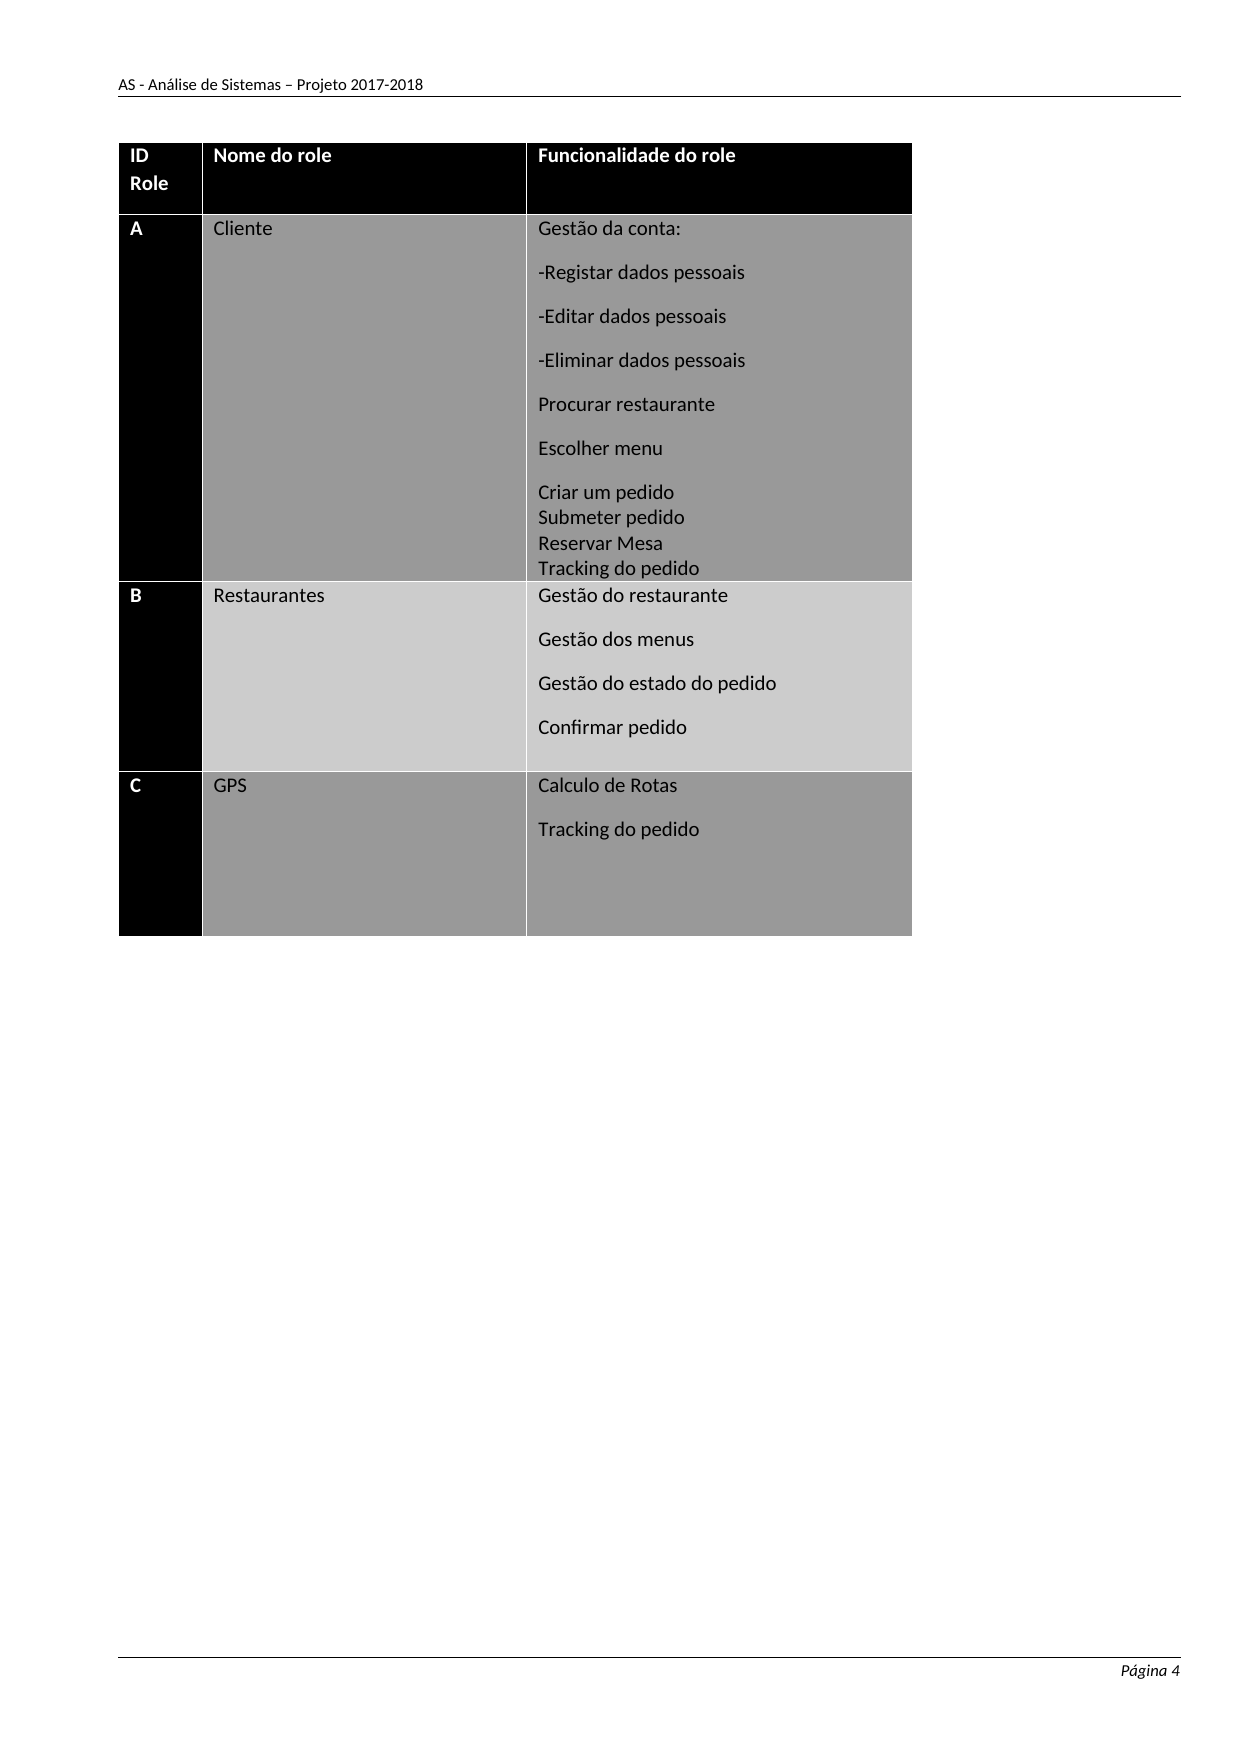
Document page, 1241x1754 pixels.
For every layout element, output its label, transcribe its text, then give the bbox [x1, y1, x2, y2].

table_cell Gestão da conta: -Registar dados pessoais -Editar dados pessoais -Eliminar dados pessoais Procurar restaurante Escolher menu Criar um pedido Submeter pedido Reservar Mesa Tracking do pedido [527, 215, 912, 581]
table_cell A [119, 215, 202, 581]
table_cell Cliente [203, 215, 526, 581]
table_header Nome do role [203, 143, 526, 214]
table_header ID Role [119, 143, 202, 214]
table_cell GPS [203, 772, 526, 936]
table_cell Restaurantes [203, 582, 526, 771]
table_header Funcionalidade do role [527, 143, 912, 214]
table_cell C [119, 772, 202, 936]
table_cell B [119, 582, 202, 771]
table_cell Calculo de Rotas Tracking do pedido [527, 772, 912, 936]
table_cell Gestão do restaurante Gestão dos menus Gestão do estado do pedido Confirmar pedido [527, 582, 912, 771]
